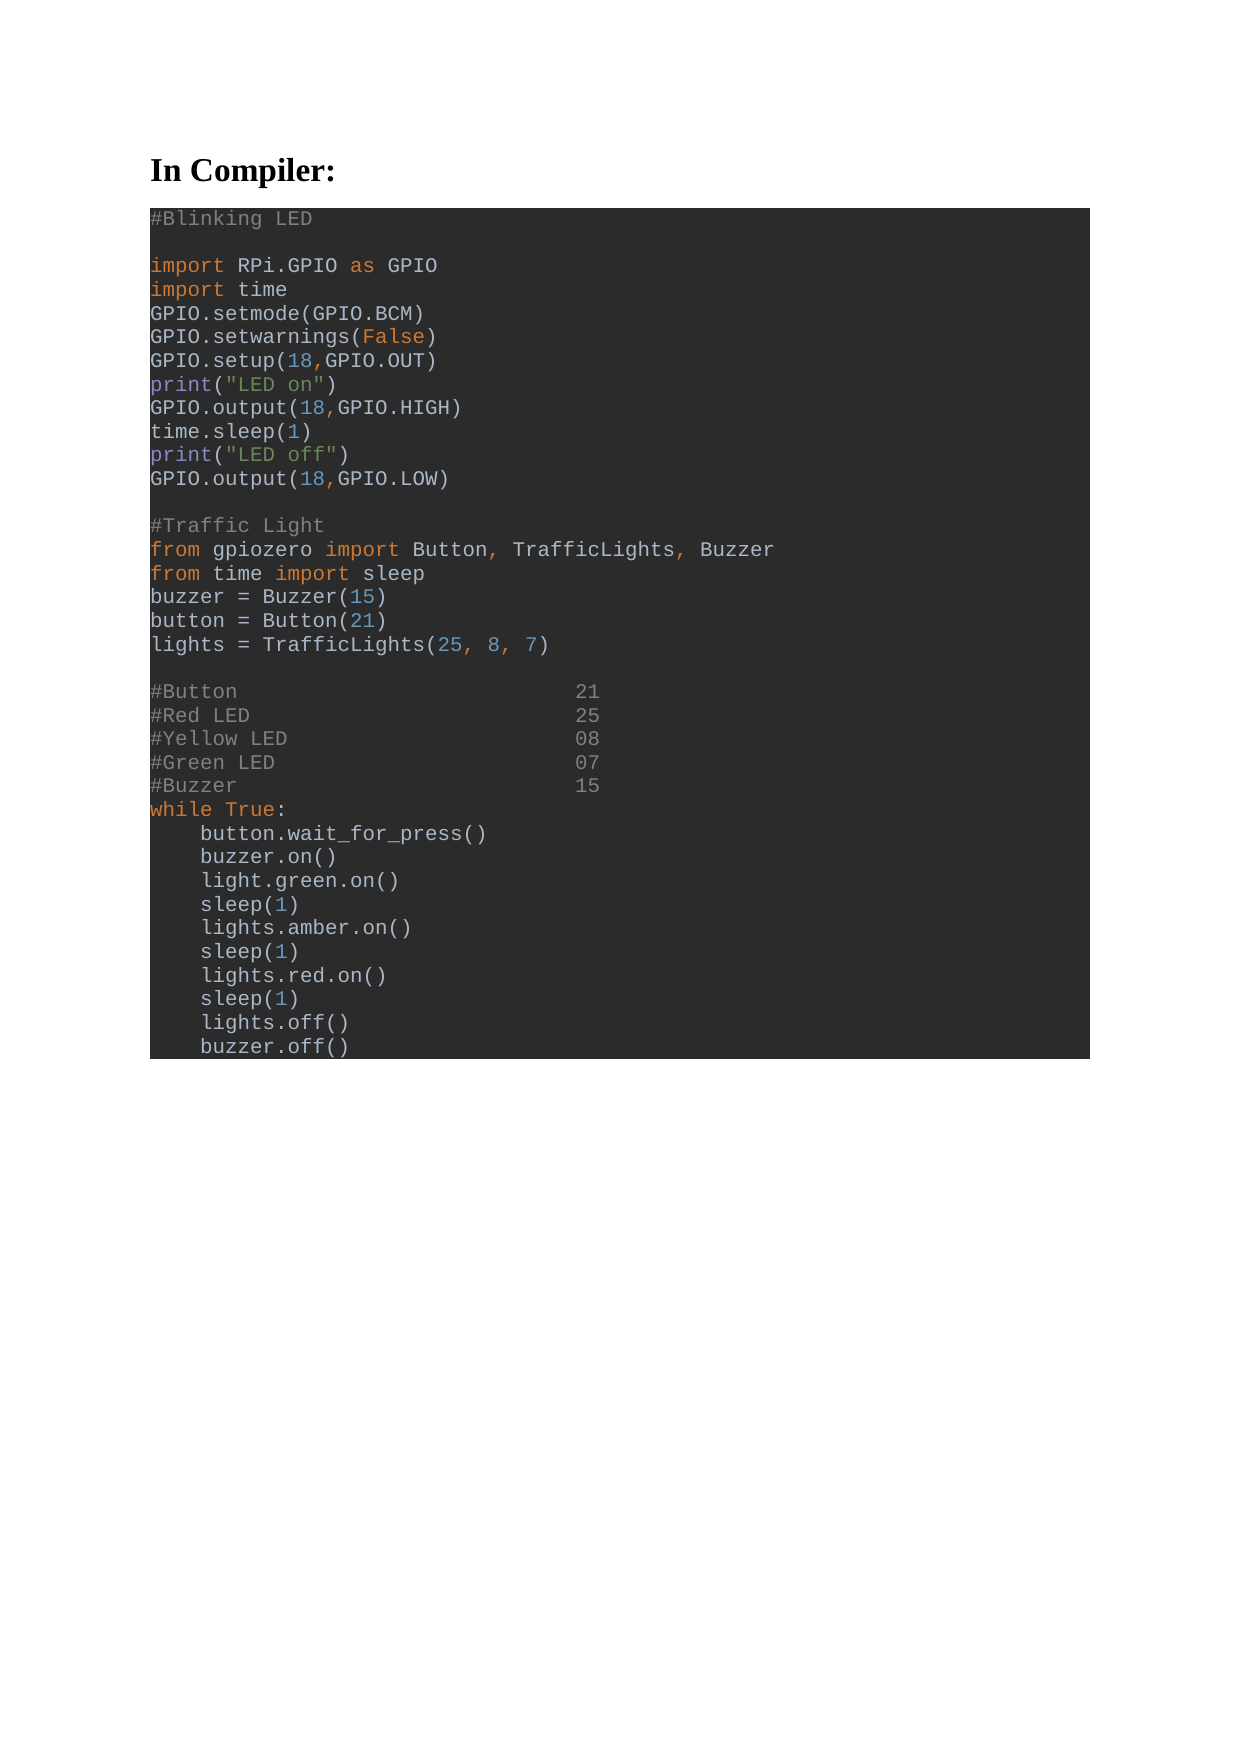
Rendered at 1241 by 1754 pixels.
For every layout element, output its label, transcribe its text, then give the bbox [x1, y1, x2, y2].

text #Blinking LED import RPi.GPIO as GPIO import time GPIO.setmode(GPIO.BCM) GPIO.setwarnings(False) GPIO.setup(18,GPIO.OUT) print("LED on") GPIO.output(18,GPIO.HIGH) time.sleep(1) print("LED off") GPIO.output(18,GPIO.LOW) #Traffic Light from gpiozero import Button, TrafficLights, Buzzer from time import sleep buzzer = Buzzer(15) button = Button(21) lights = TrafficLights(25, 8, 7) #Button 21 #Red LED 25 #Yellow LED 08 #Green LED 07 #Buzzer 15 while True: button.wait_for_press() buzzer.on() light.green.on() sleep(1) lights.amber.on() sleep(1) lights.red.on() sleep(1) lights.off() buzzer.off() [150, 208, 1090, 1059]
text In Compiler: [150, 150, 1090, 188]
